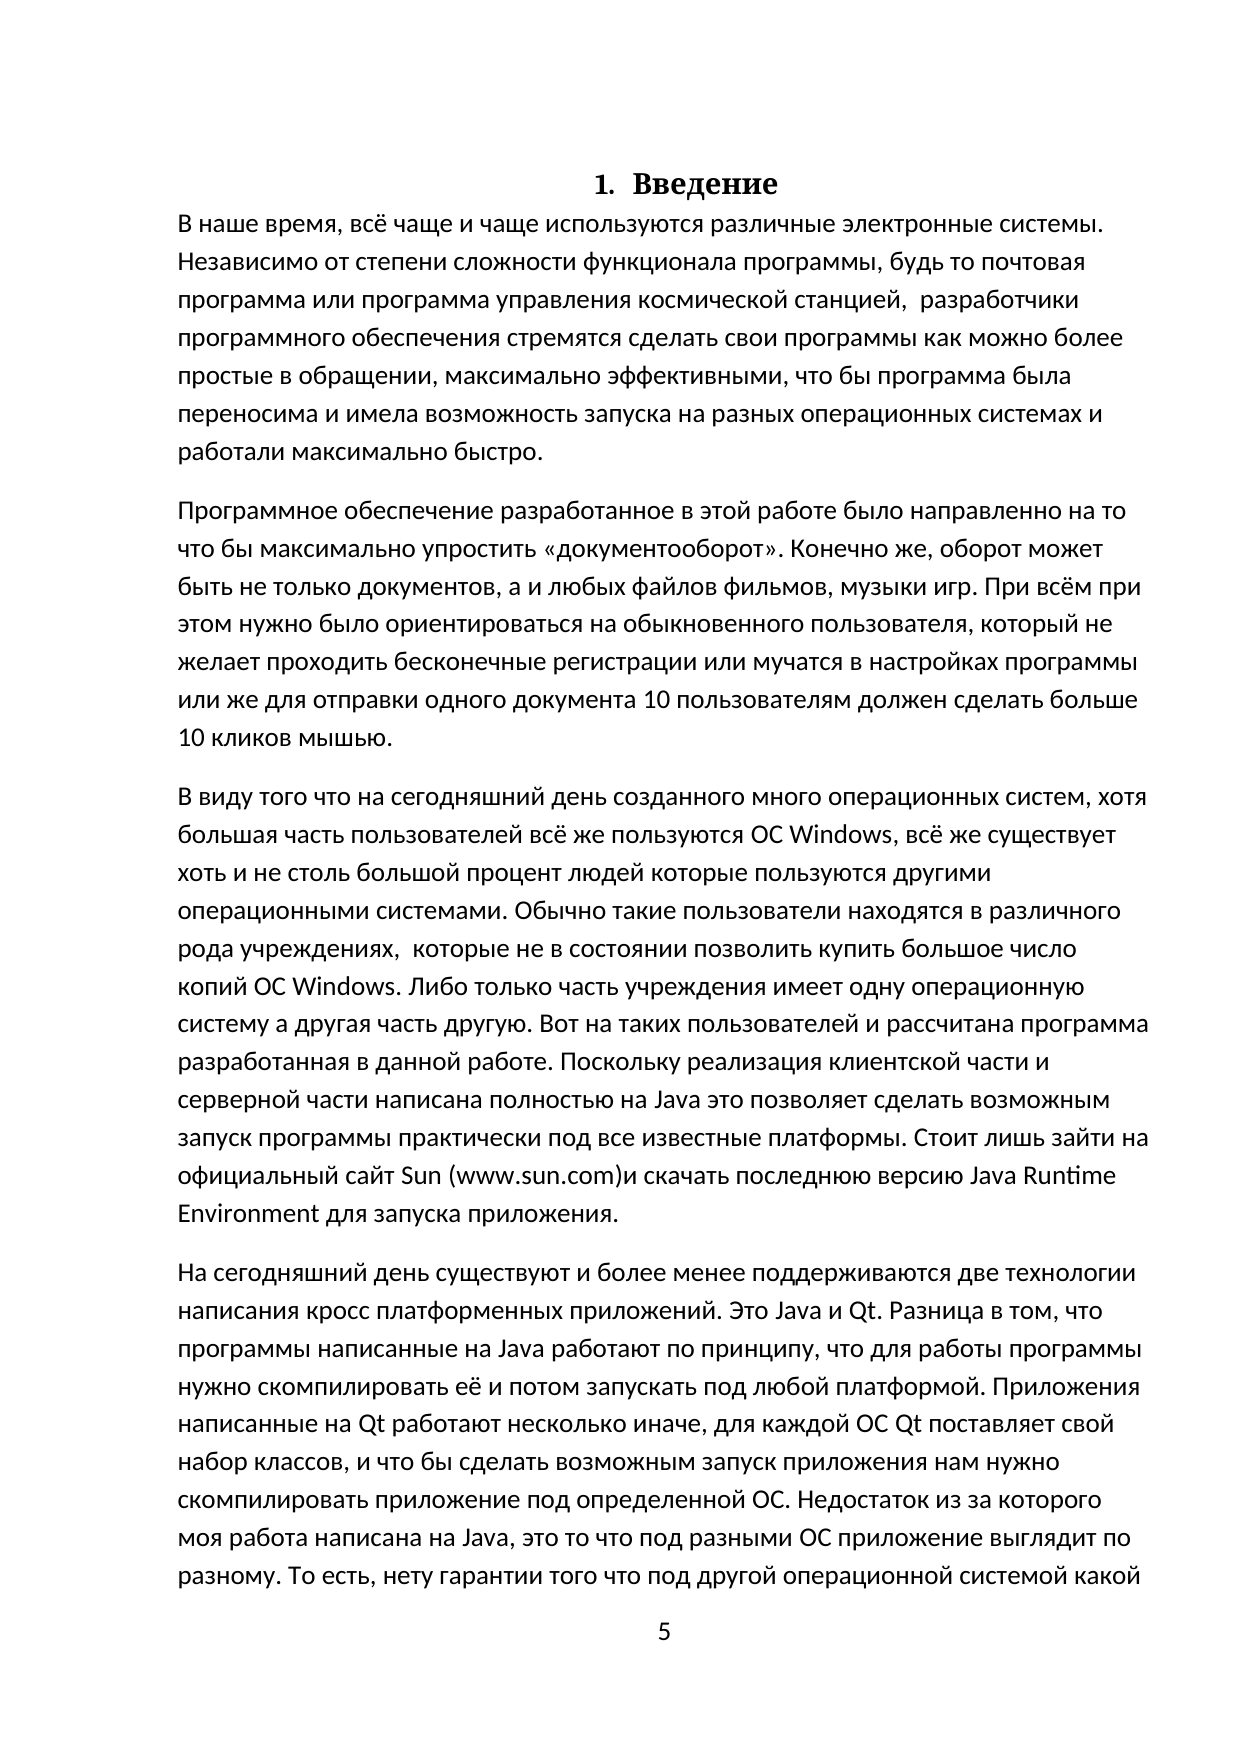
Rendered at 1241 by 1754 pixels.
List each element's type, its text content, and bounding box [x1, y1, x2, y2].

text В виду того что на сегодняшний день созданного много операционных систем, хотя большая часть пользователей всё же пользуются OC Windows, всё же существует хоть и не столь большой процент людей которые пользуются другими операционными системами. Обычно такие пользователи находятся в различного рода учреждениях, которые не в состоянии позволить купить большое число копий OC Windows. Либо только часть учреждения имеет одну операционную систему а другая часть другую. Вот на таких пользователей и рассчитана программа разработанная в данной работе. Поскольку реализация клиентской части и серверной части написана полностью на Java это позволяет сделать возможным запуск программы практически под все известные платформы. Стоит лишь зайти на официальный сайт Sun (www.sun.com)и скачать последнюю версию Java Runtime Environment для запуска приложения. [177, 779, 1152, 1229]
text Программное обеспечение разработанное в этой работе было направленно на то что бы максимально упростить «документооборот». Конечно же, оборот может быть не только документов, а и любых файлов фильмов, музыки игр. При всём при этом нужно было ориентироваться на обыкновенного пользователя, который не желает проходить бесконечные регистрации или мучатся в настройках программы или же для отправки одного документа 10 пользователям должен сделать больше 10 кликов мышью. [177, 493, 1152, 753]
subtitle Введение [221, 168, 1152, 202]
text В наше время, всё чаще и чаще используются различные электронные системы. Независимо от степени сложности функционала программы, будь то почтовая программа или программа управления космической станцией, разработчики программного обеспечения стремятся сделать свои программы как можно более простые в обращении, максимально эффективными, что бы программа была переносима и имела возможность запуска на разных операционных системах и работали максимально быстро. [177, 207, 1152, 467]
